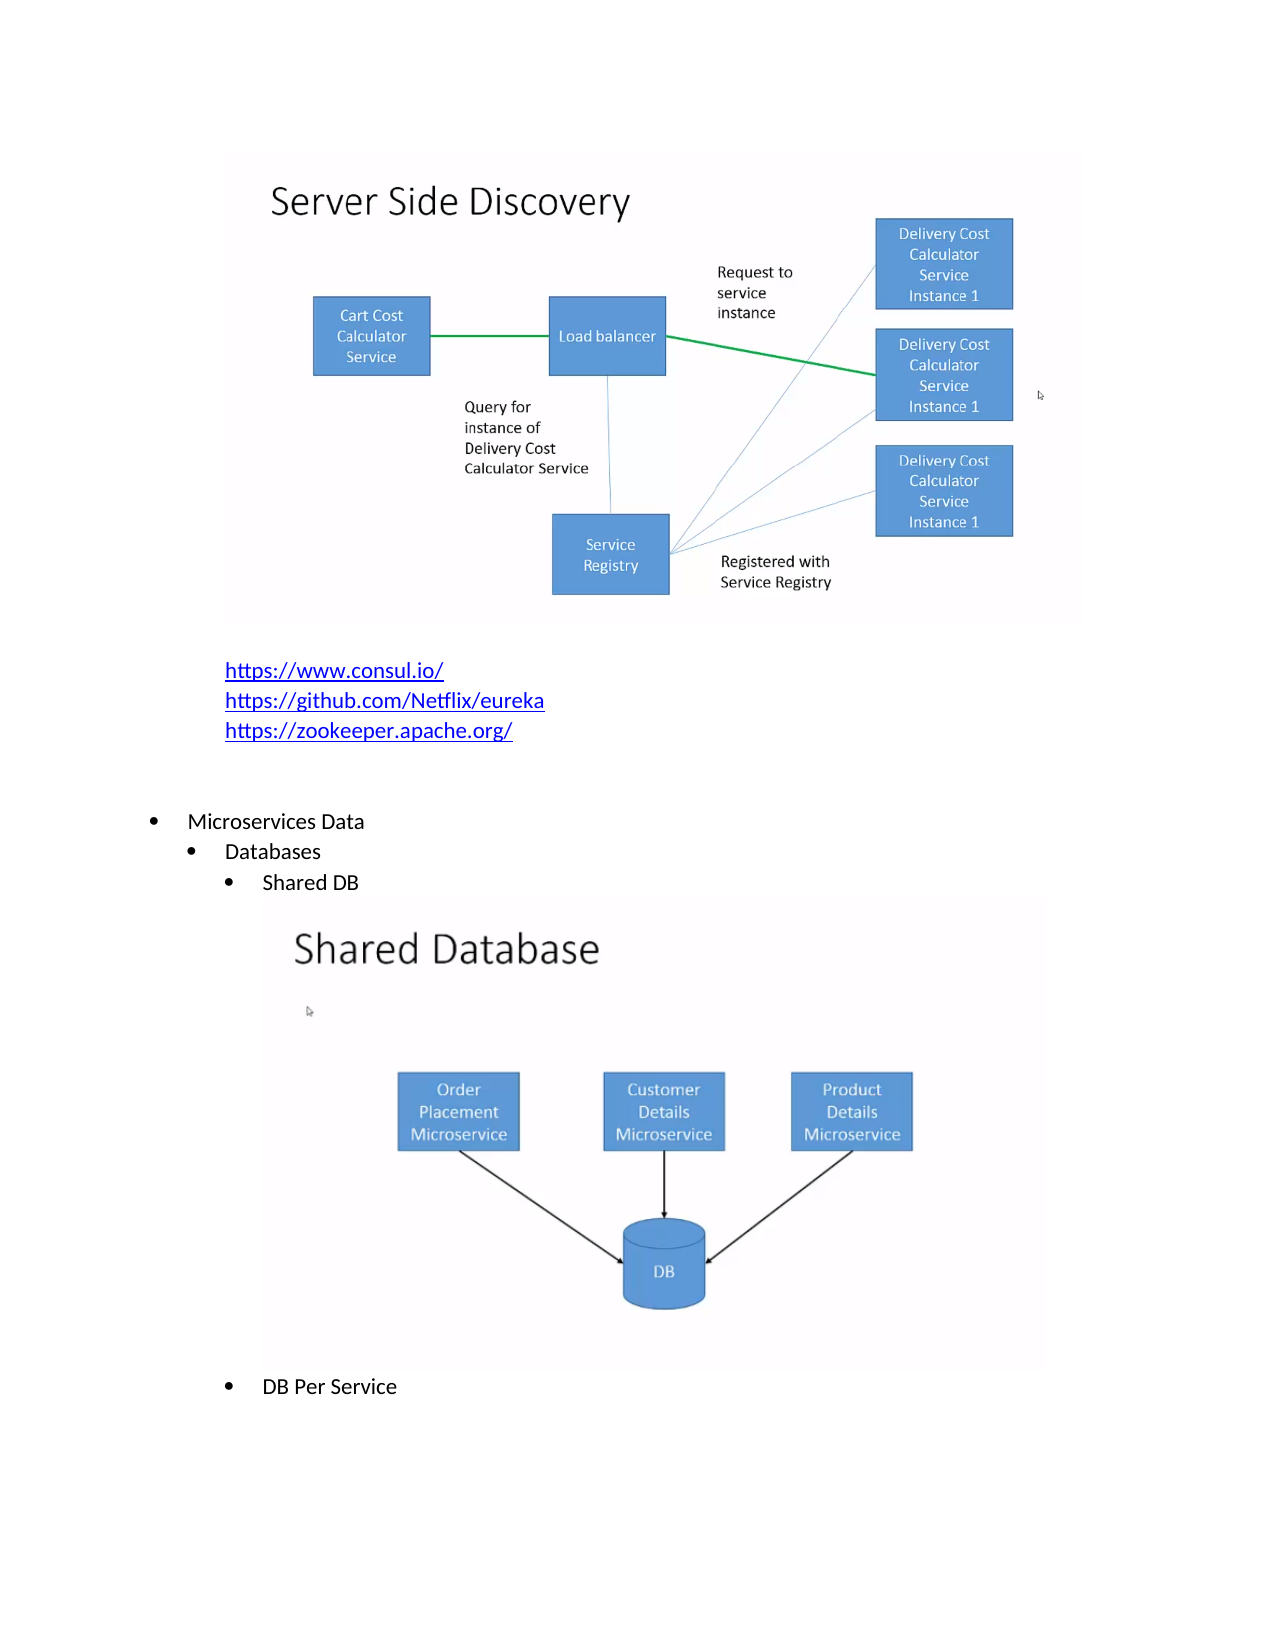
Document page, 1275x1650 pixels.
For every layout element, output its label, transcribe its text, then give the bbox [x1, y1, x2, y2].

list Microservices Data [150, 807, 1125, 835]
list Databases [187, 837, 1125, 865]
list Shared DB [225, 868, 1125, 896]
list DB Per Service [225, 1372, 1125, 1400]
list https://github.com/Netflix/eureka [225, 686, 1125, 714]
picture [225, 150, 1083, 624]
list https://www.consul.io/ [225, 656, 1125, 684]
list https://zookeeper.apache.org/ [225, 717, 1125, 744]
picture [262, 897, 1047, 1371]
